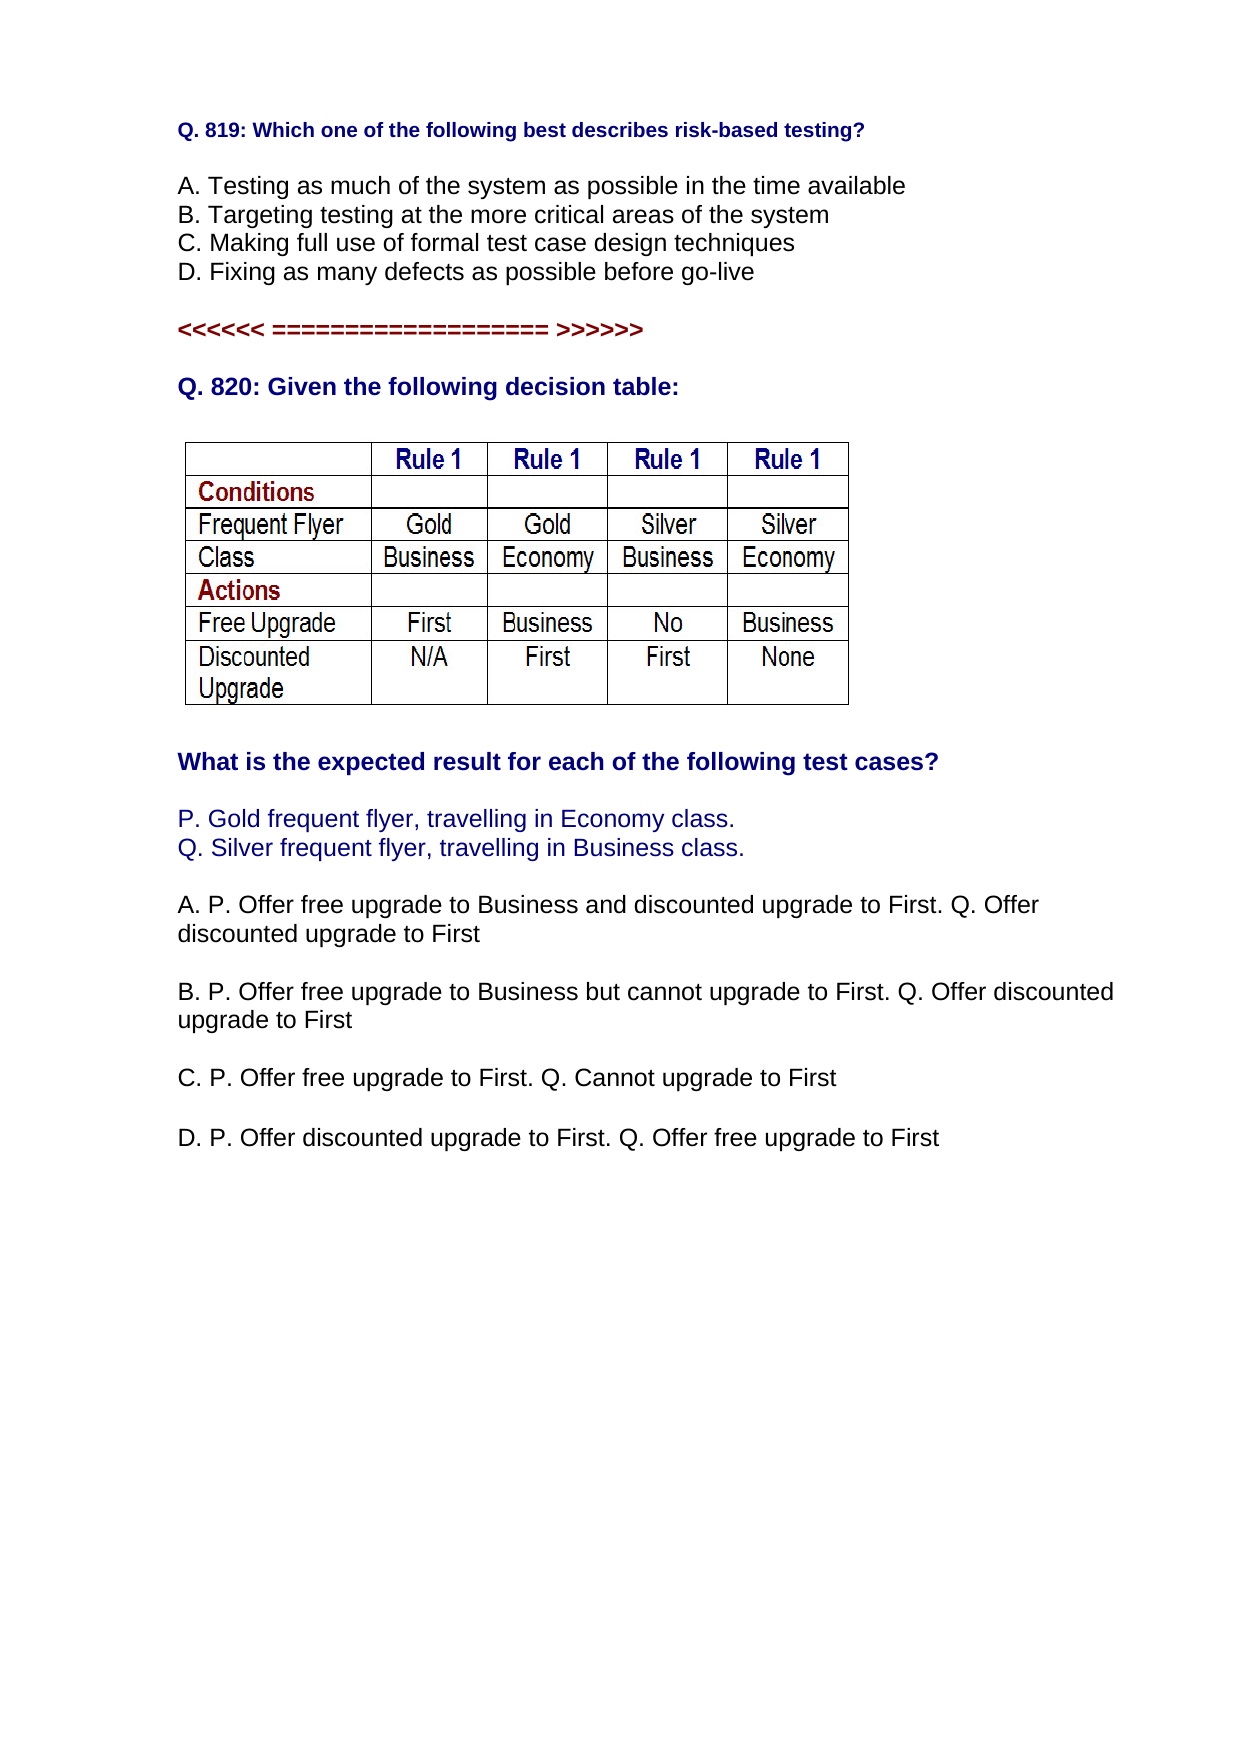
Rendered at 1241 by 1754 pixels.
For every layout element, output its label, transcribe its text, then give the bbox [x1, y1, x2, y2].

text C. Making full use of formal test case design techniques [177, 228, 1152, 257]
text <<<<<< =================== >>>>>> [177, 314, 1152, 343]
text A. P. Offer free upgrade to Business and discounted upgrade to First. Q. Offer discounted upgrade to First [177, 890, 1152, 948]
text What is the expected result for each of the following test cases? [177, 746, 1152, 775]
text C. P. Offer free upgrade to First. Q. Cannot upgrade to First [177, 1034, 1152, 1091]
text Q. 819: Which one of the following best describes risk-based testing? [177, 118, 1152, 142]
text A. Testing as much of the system as possible in the time available [177, 171, 1152, 199]
text B. P. Offer free upgrade to Business but cannot upgrade to First. Q. Offer discounted upgrade to First [177, 948, 1152, 1034]
text D. P. Offer discounted upgrade to First. Q. Offer free upgrade to First [177, 1091, 1152, 1151]
text D. Fixing as many defects as possible before go-live [177, 257, 1152, 286]
picture [177, 429, 853, 713]
text Q. 820: Given the following decision table: [177, 372, 1152, 401]
text B. Targeting testing at the more critical areas of the system [177, 199, 1152, 228]
text P. Gold frequent flyer, travelling in Economy class. [177, 804, 1152, 833]
text Q. Silver frequent flyer, travelling in Business class. [177, 833, 1152, 861]
